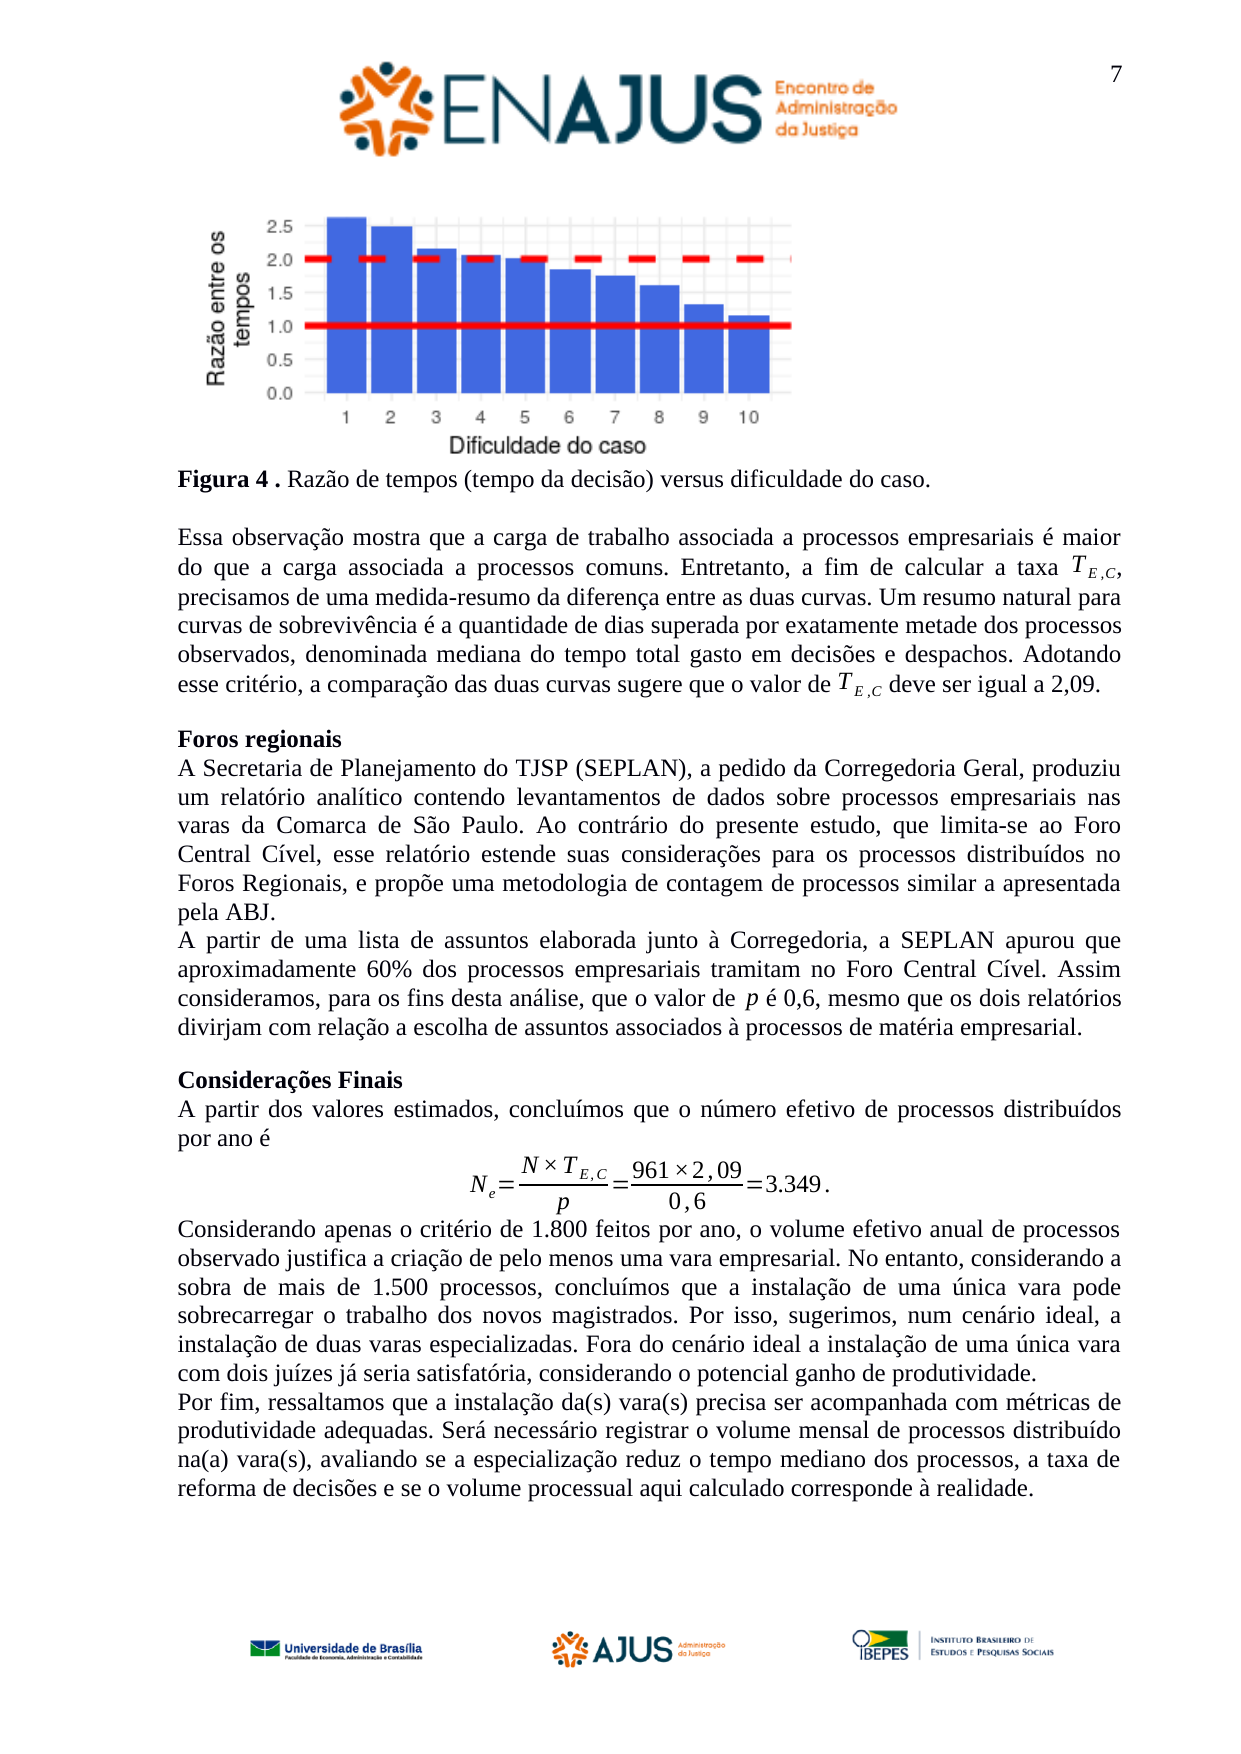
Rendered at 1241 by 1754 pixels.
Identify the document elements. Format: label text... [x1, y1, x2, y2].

picture [242, 1604, 431, 1695]
subtitle Foros regionais [177, 724, 1122, 753]
picture [848, 1595, 1058, 1695]
text A partir de uma lista de assuntos elaborada junto à Corregedoria, a SEPLAN apurou que aproximadamente 60% dos processos empresariais tramitam no Foro Central Cível. Assim consideramos, para os fins desta análise, que o valor de é 0,6, mesmo que os dois relatórios divirjam com relação a escolha de assuntos associados à processos de matéria empresarial. [177, 925, 1122, 1040]
picture [196, 206, 803, 465]
picture [542, 1604, 730, 1695]
text Por fim, ressaltamos que a instalação da(s) vara(s) precisa ser acompanhada com métricas de produtividade adequadas. Será necessário registrar o volume mensal de processos distribuído na(a) vara(s), avaliando se a especialização reduz o tempo mediano dos processos, a taxa de reforma de decisões e se o volume processual aqui calculado corresponde à realidade. [177, 1387, 1122, 1502]
subtitle Considerações Finais [177, 1065, 1122, 1094]
picture [326, 48, 912, 186]
